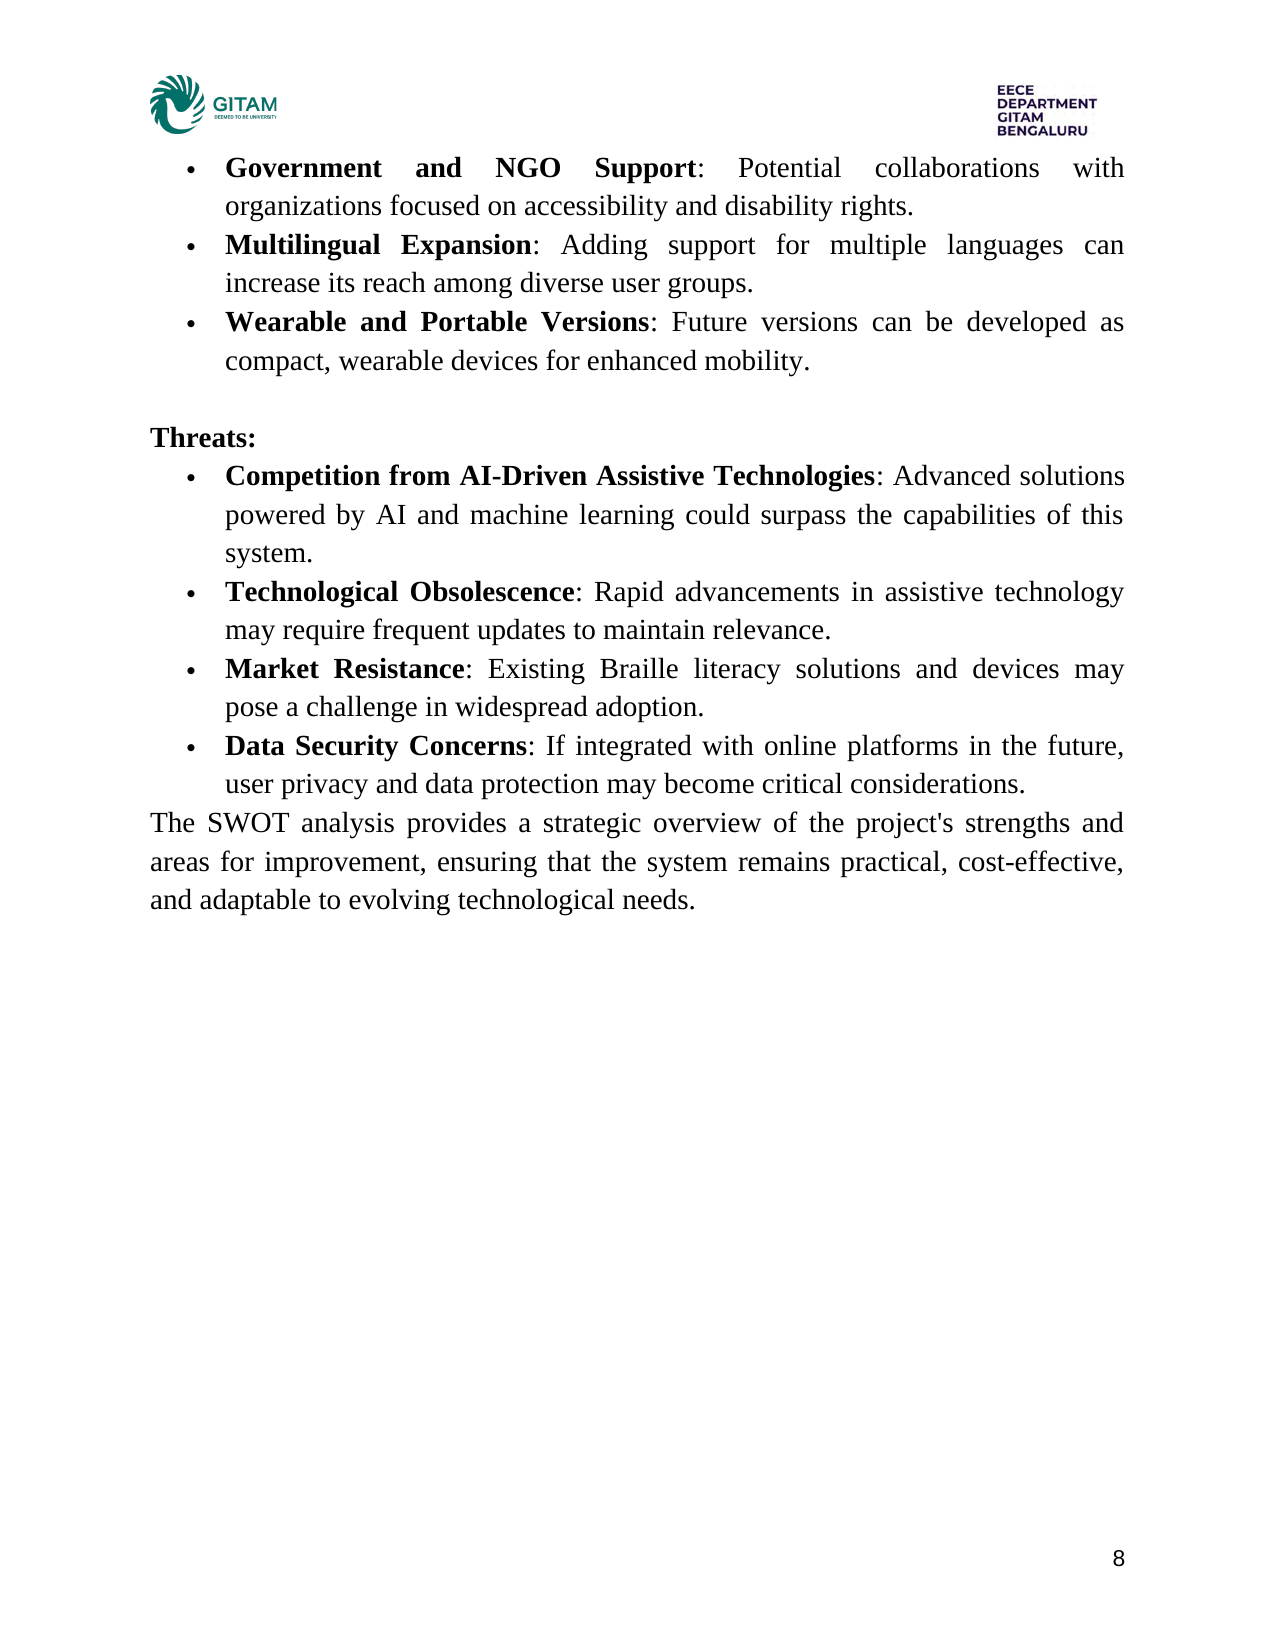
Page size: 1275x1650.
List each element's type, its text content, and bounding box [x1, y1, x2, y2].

list Competition from AI-Driven Assistive Technologies: Advanced solutions powered by AI and machine learning could surpass the capabilities of this system. [187, 458, 1125, 569]
picture [150, 75, 277, 134]
text The SWOT analysis provides a strategic overview of the project's strengths and areas for improvement, ensuring that the system remains practical, cost-effective, and adaptable to evolving technological needs. [150, 805, 1125, 916]
text Threats: [150, 420, 1125, 453]
list Government and NGO Support: Potential collaborations with organizations focused on accessibility and disability rights. [187, 150, 1125, 222]
list Wearable and Portable Versions: Future versions can be developed as compact, wearable devices for enhanced mobility. [187, 304, 1125, 376]
list Technological Obsolescence: Rapid advancements in assistive technology may require frequent updates to maintain relevance. [187, 574, 1125, 646]
list Multilingual Expansion: Adding support for multiple languages can increase its reach among diverse user groups. [187, 227, 1125, 299]
list Data Security Concerns: If integrated with online platforms in the future, user privacy and data protection may become critical considerations. [187, 728, 1125, 800]
list Market Resistance: Existing Braille literacy solutions and devices may pose a challenge in widespread adoption. [187, 651, 1125, 723]
picture [993, 78, 1105, 141]
